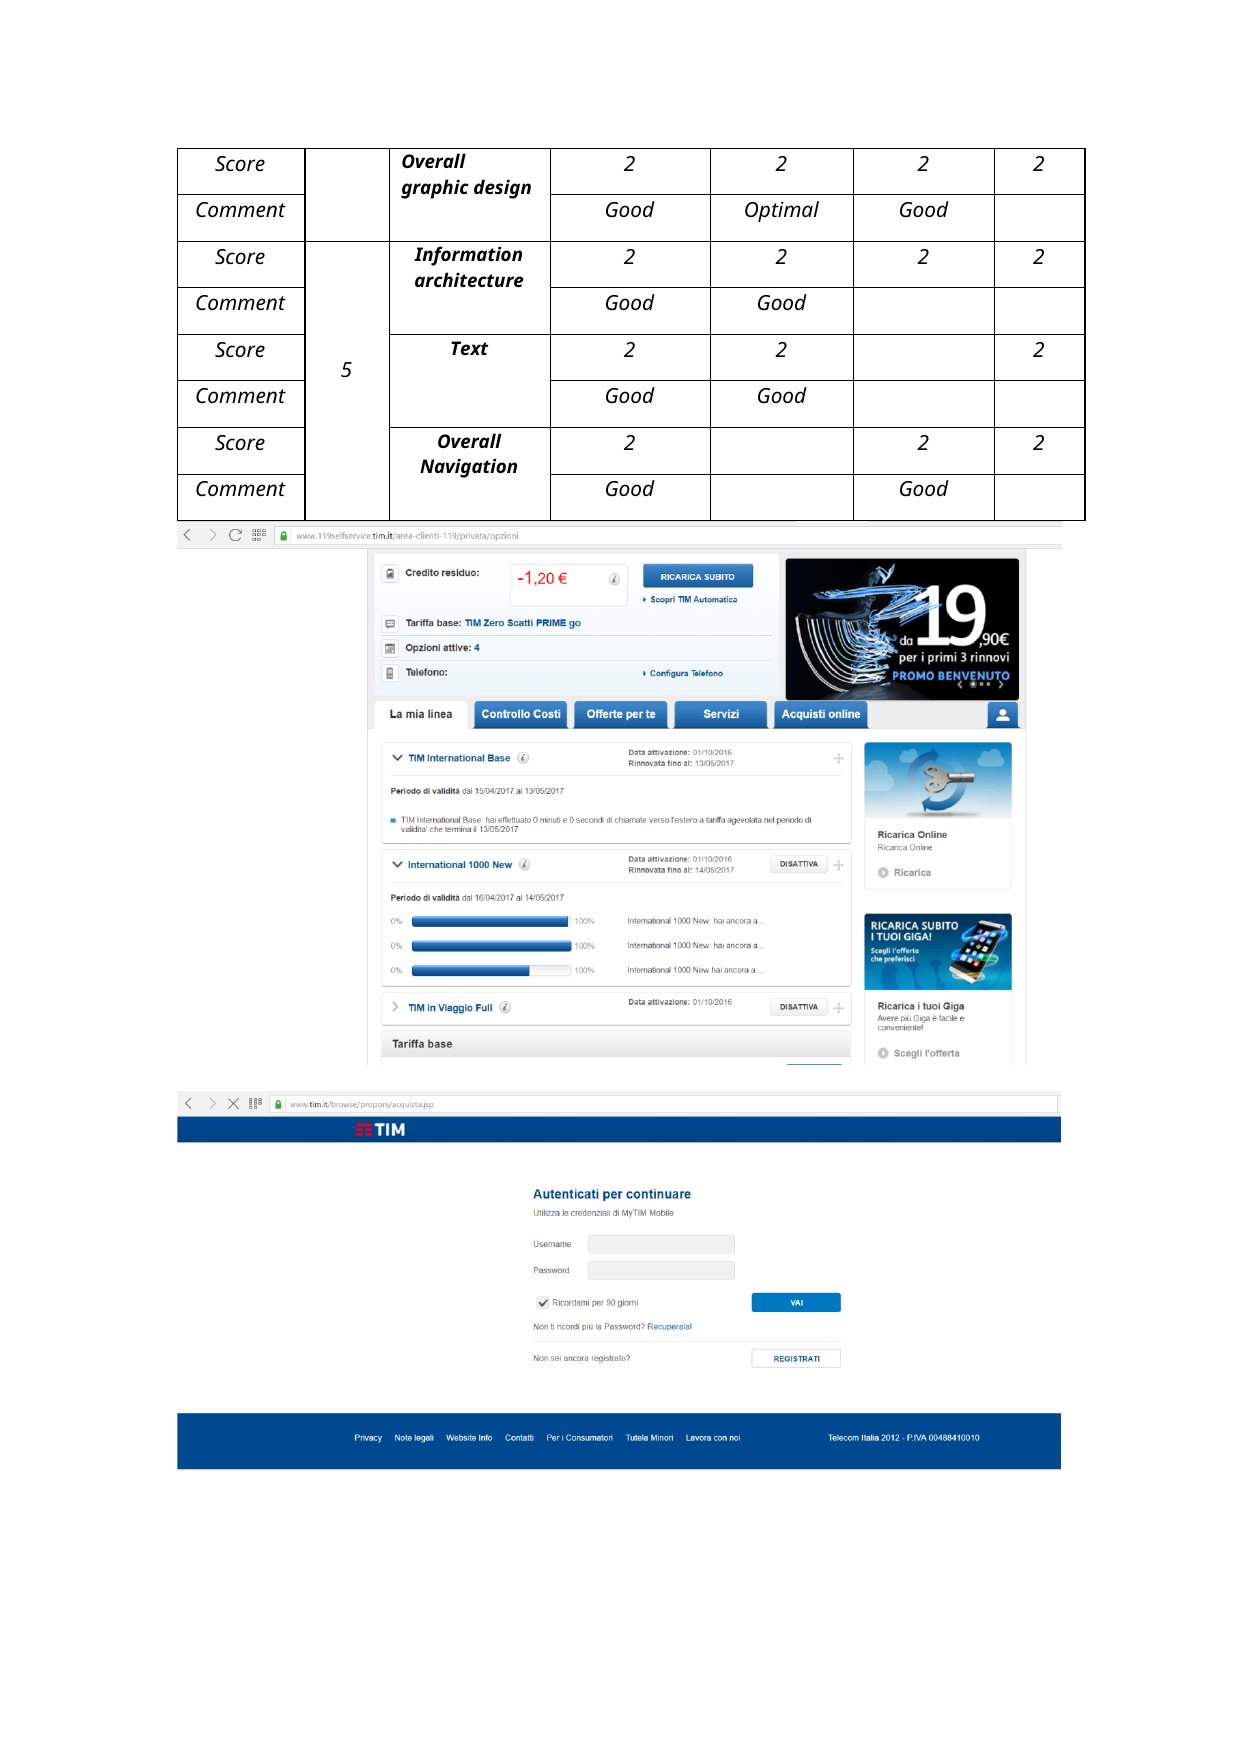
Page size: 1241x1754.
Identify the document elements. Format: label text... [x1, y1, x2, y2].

table_cell Score [178, 242, 304, 287]
table_cell Comment [178, 475, 304, 520]
table_cell Good [711, 288, 853, 334]
table_cell [995, 381, 1084, 427]
table_cell Comment [178, 195, 304, 241]
table_cell 2 [995, 428, 1084, 473]
table_cell 2 [995, 335, 1084, 380]
table_cell 5 [306, 242, 389, 520]
table_cell [711, 428, 853, 473]
table_cell Information architecture [390, 242, 550, 334]
table_cell 2 [854, 428, 994, 473]
table_cell 2 [995, 242, 1084, 287]
table_cell Score [178, 149, 304, 194]
table_cell [854, 335, 994, 380]
table_cell Good [711, 381, 853, 427]
table_cell [995, 475, 1084, 520]
table_cell Comment [178, 288, 304, 334]
table_cell 2 [551, 428, 710, 473]
table_cell Good [854, 475, 994, 520]
table_cell 2 [711, 242, 853, 287]
table_cell Overall graphic design [390, 149, 550, 241]
table_cell Comment [178, 381, 304, 427]
table_cell [995, 288, 1084, 334]
table_cell Good [551, 195, 710, 241]
table_cell Score [178, 428, 304, 473]
table_cell Overall Navigation [390, 428, 550, 520]
table_cell 2 [711, 149, 853, 194]
table_cell Good [854, 195, 994, 241]
table_cell Text [390, 335, 550, 427]
table_cell [711, 475, 853, 520]
table_cell [995, 195, 1084, 241]
table_cell Score [178, 335, 304, 380]
table_cell 2 [711, 335, 853, 380]
table_cell 2 [854, 149, 994, 194]
table_cell 2 [551, 242, 710, 287]
table_cell 2 [551, 149, 710, 194]
table_cell [854, 381, 994, 427]
table_cell Optimal [711, 195, 853, 241]
table_cell 2 [995, 149, 1084, 194]
picture [177, 521, 1063, 1065]
table_cell 2 [551, 335, 710, 380]
table_cell Good [551, 288, 710, 334]
table_cell 2 [854, 242, 994, 287]
table_cell [854, 288, 994, 334]
table_cell Good [551, 475, 710, 520]
table_cell Good [551, 381, 710, 427]
picture [177, 1091, 1061, 1472]
